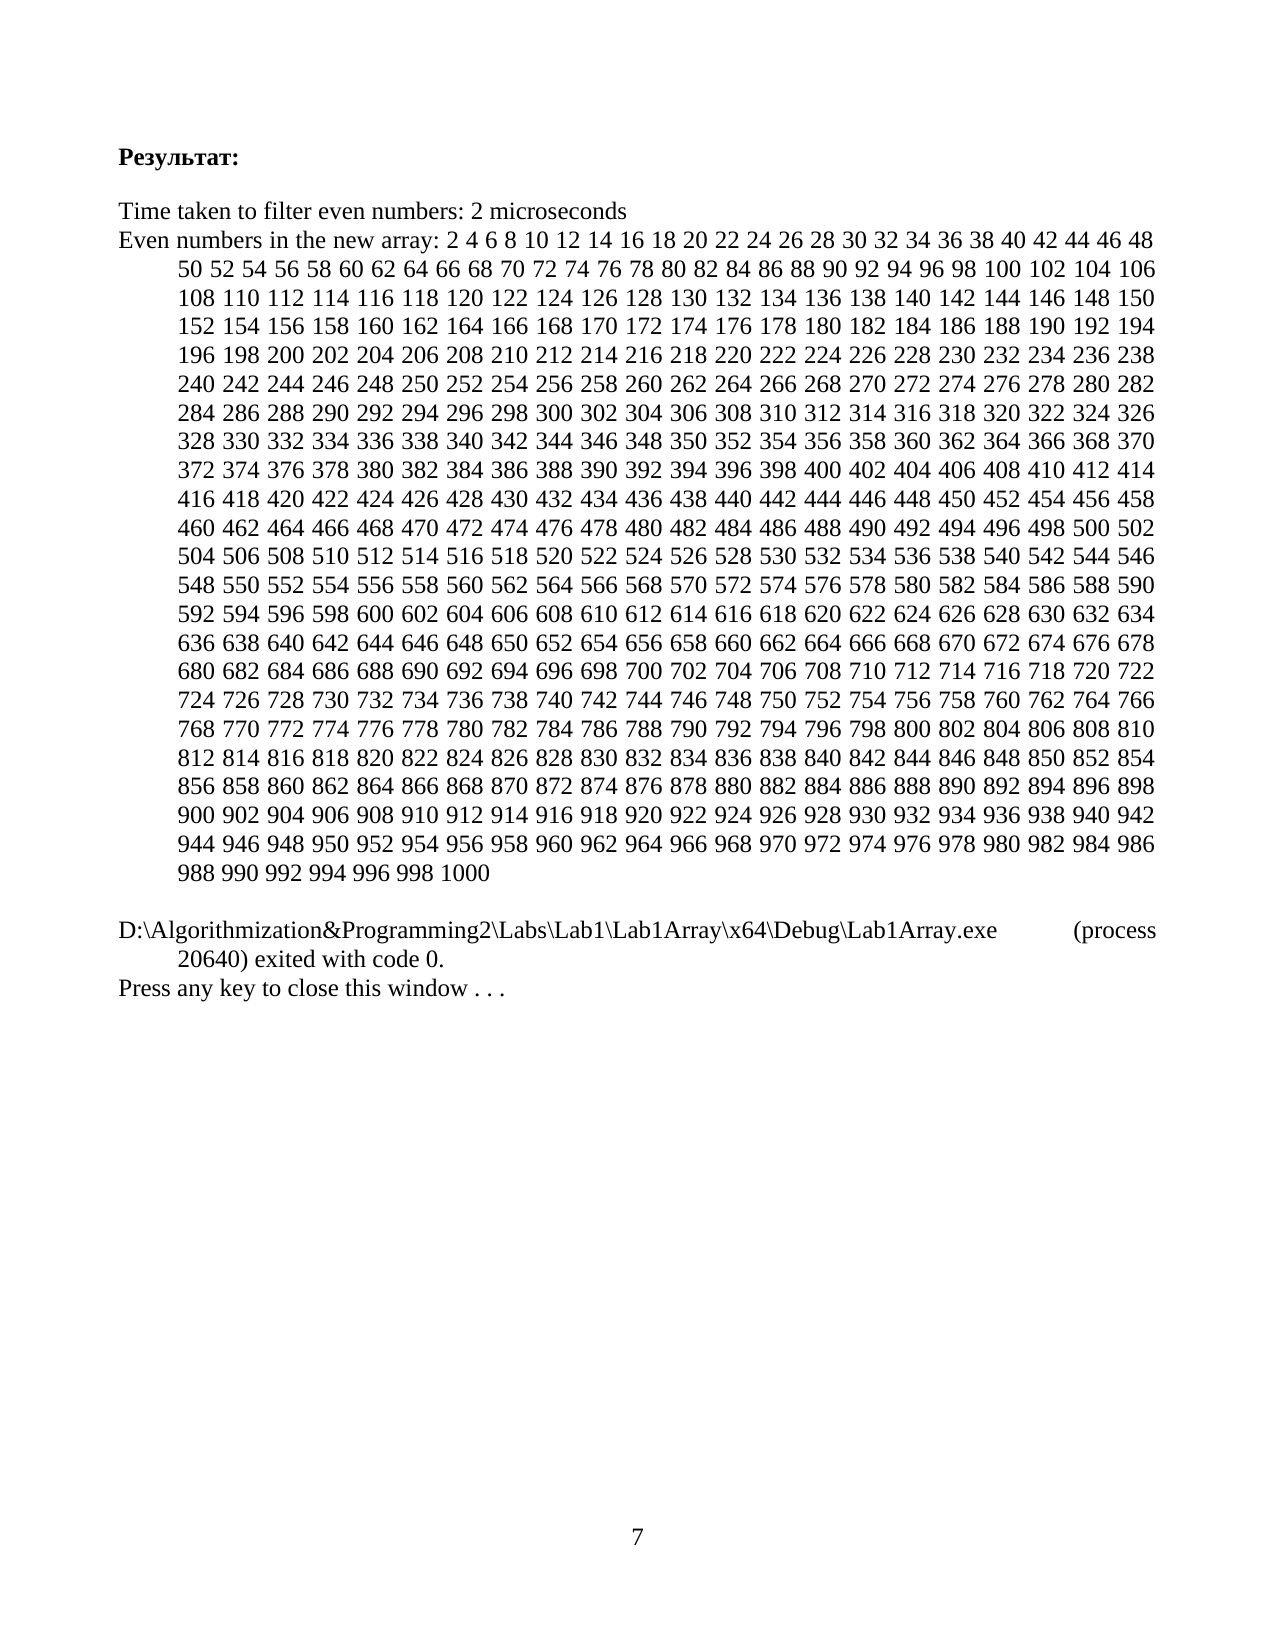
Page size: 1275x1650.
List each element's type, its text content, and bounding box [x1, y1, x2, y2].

text D:\Algorithmization&Programming2\Labs\Lab1\Lab1Array\x64\Debug\Lab1Array.exe (process 20640) exited with code 0. [118, 915, 1157, 973]
text Time taken to filter even numbers: 2 microseconds [118, 196, 1157, 225]
text Even numbers in the new array: 2 4 6 8 10 12 14 16 18 20 22 24 26 28 30 32 34 36 38 40 42 44 46 48 50 52 54 56 58 60 62 64 66 68 70 72 74 76 78 80 82 84 86 88 90 92 94 96 98 100 102 104 106 108 110 112 114 116 118 120 122 124 126 128 130 132 134 136 138 140 142 144 146 148 150 152 154 156 158 160 162 164 166 168 170 172 174 176 178 180 182 184 186 188 190 192 194 196 198 200 202 204 206 208 210 212 214 216 218 220 222 224 226 228 230 232 234 236 238 240 242 244 246 248 250 252 254 256 258 260 262 264 266 268 270 272 274 276 278 280 282 284 286 288 290 292 294 296 298 300 302 304 306 308 310 312 314 316 318 320 322 324 326 328 330 332 334 336 338 340 342 344 346 348 350 352 354 356 358 360 362 364 366 368 370 372 374 376 378 380 382 384 386 388 390 392 394 396 398 400 402 404 406 408 410 412 414 416 418 420 422 424 426 428 430 432 434 436 438 440 442 444 446 448 450 452 454 456 458 460 462 464 466 468 470 472 474 476 478 480 482 484 486 488 490 492 494 496 498 500 502 504 506 508 510 512 514 516 518 520 522 524 526 528 530 532 534 536 538 540 542 544 546 548 550 552 554 556 558 560 562 564 566 568 570 572 574 576 578 580 582 584 586 588 590 592 594 596 598 600 602 604 606 608 610 612 614 616 618 620 622 624 626 628 630 632 634 636 638 640 642 644 646 648 650 652 654 656 658 660 662 664 666 668 670 672 674 676 678 680 682 684 686 688 690 692 694 696 698 700 702 704 706 708 710 712 714 716 718 720 722 724 726 728 730 732 734 736 738 740 742 744 746 748 750 752 754 756 758 760 762 764 766 768 770 772 774 776 778 780 782 784 786 788 790 792 794 796 798 800 802 804 806 808 810 812 814 816 818 820 822 824 826 828 830 832 834 836 838 840 842 844 846 848 850 852 854 856 858 860 862 864 866 868 870 872 874 876 878 880 882 884 886 888 890 892 894 896 898 900 902 904 906 908 910 912 914 916 918 920 922 924 926 928 930 932 934 936 938 940 942 944 946 948 950 952 954 956 958 960 962 964 966 968 970 972 974 976 978 980 982 984 986 988 990 992 994 996 998 1000 [118, 225, 1157, 886]
text Результат: [118, 142, 1157, 171]
text Press any key to close this window . . . [118, 973, 1157, 1001]
